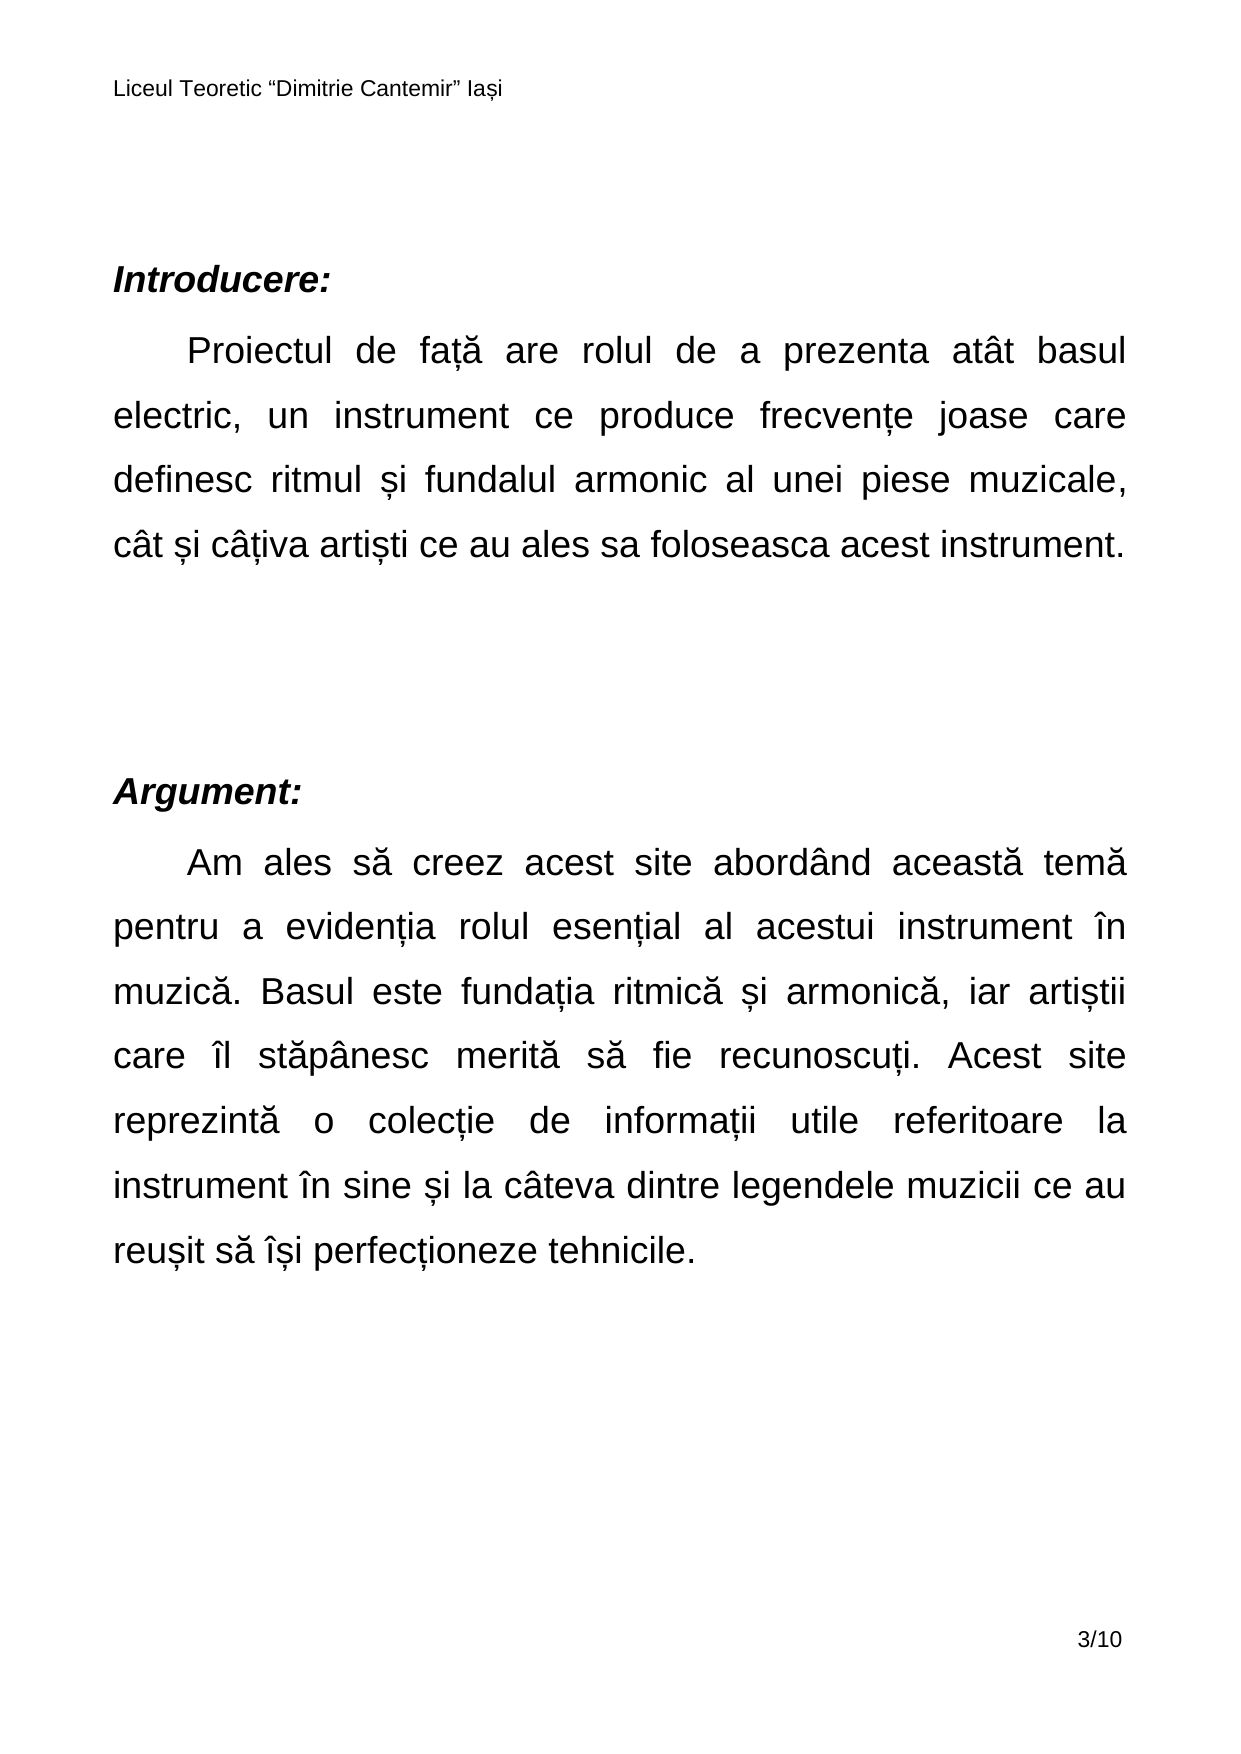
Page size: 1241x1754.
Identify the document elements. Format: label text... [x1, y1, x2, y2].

text Introducere: [113, 258, 1127, 301]
text Argument: [113, 769, 1127, 812]
text Am ales să creez acest site abordând această temă pentru a evidenția rolul esențial al acestui instrument în muzică. Basul este fundația ritmică și armonică, iar artiștii care îl stăpânesc merită să fie recunoscuți. Acest site reprezintă o colecție de informații utile referitoare la instrument în sine și la câteva dintre legendele muzicii ce au reușit să își perfecționeze tehnicile. [113, 840, 1127, 1271]
text Proiectul de față are rolul de a prezenta atât basul electric, un instrument ce produce frecvențe joase care definesc ritmul și fundalul armonic al unei piese muzicale, cât și câțiva artiști ce au ales sa foloseasca acest instrument. [113, 328, 1127, 565]
